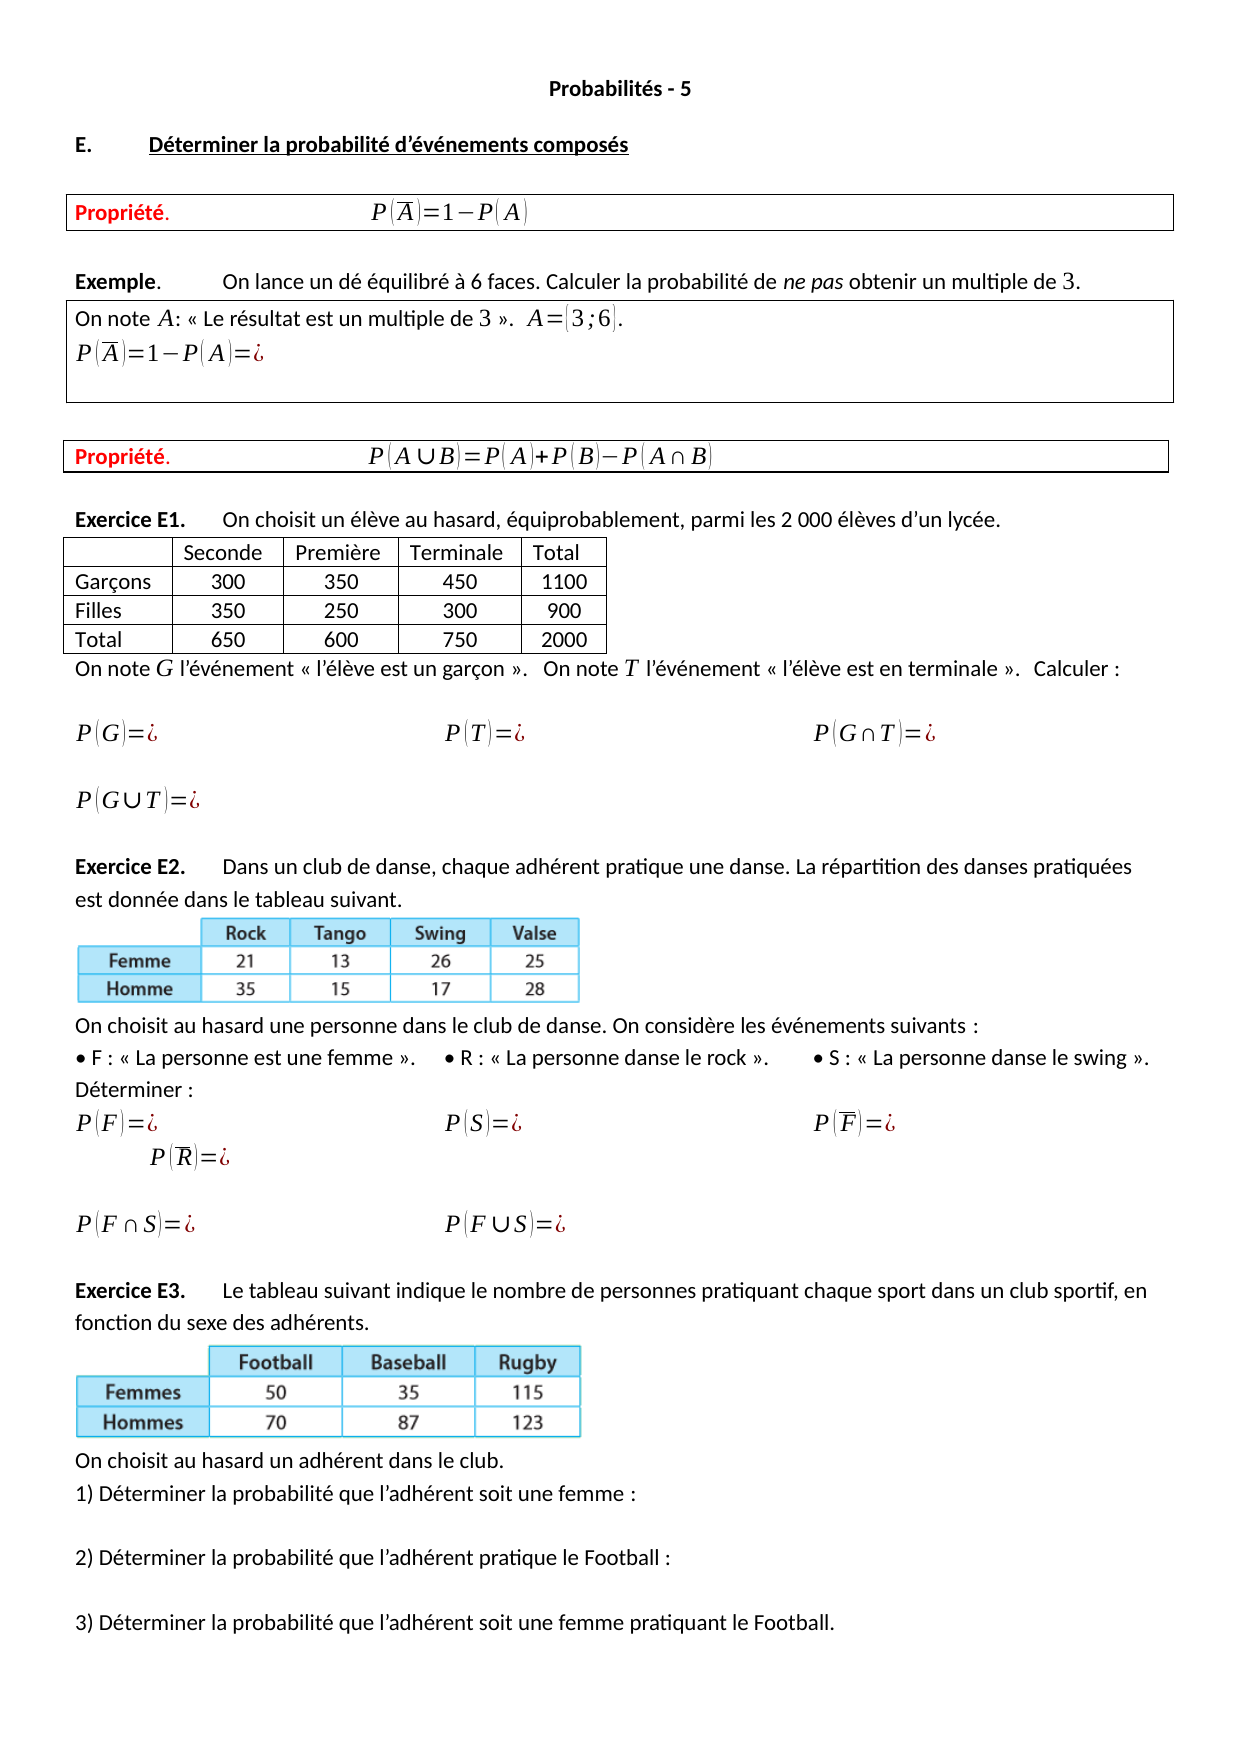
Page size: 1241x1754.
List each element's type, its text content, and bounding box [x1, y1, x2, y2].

table_cell 600 [284, 625, 398, 653]
table_header Propriété. [64, 441, 1168, 471]
table_cell 2000 [522, 625, 606, 653]
picture [75, 1340, 584, 1443]
table_header Total [522, 538, 606, 566]
table_cell 1100 [522, 567, 606, 595]
table_header Seconde [173, 538, 283, 566]
table_header Première [284, 538, 398, 566]
list 3) Déterminer la probabilité que l’adhérent soit une femme pratiquant le Football. [75, 1608, 1165, 1636]
list Déterminer la probabilité d’événements composés [75, 130, 1165, 158]
table_header Terminale [399, 538, 521, 566]
table_cell 450 [399, 567, 521, 595]
list Déterminer : [75, 1075, 1165, 1103]
table_cell Garçons [64, 567, 172, 595]
text On note : « Le résultat est un multiple de ». . [67, 301, 1173, 368]
list Le tableau suivant indique le nombre de personnes pratiquant chaque sport dans un club sportif, en fonction du sexe des adhérents. On choisit au hasard un adhérent dans le club. 1) Déterminer la probabilité que l’adhérent soit une femme : 2) Déterminer la probabilité que l’adhérent pratique le Football : [75, 1276, 1165, 1571]
table_cell 900 [522, 596, 606, 624]
table_cell 350 [284, 567, 398, 595]
list On note l’événement « l’élève est un garçon ». On note l’événement « l’élève est en terminale ». Calculer : [75, 654, 1165, 816]
table_cell 750 [399, 625, 521, 653]
table_cell 650 [173, 625, 283, 653]
table_cell 300 [173, 567, 283, 595]
text Propriété. [67, 195, 1173, 230]
table_cell Filles [64, 596, 172, 624]
text Exemple. On lance un dé équilibré à 6 faces. Calculer la probabilité de ne pas obtenir un multiple de . [75, 267, 1165, 295]
table_header [64, 538, 172, 566]
list Dans un club de danse, chaque adhérent pratique une danse. La répartition des danses pratiquées est donnée dans le tableau suivant. On choisit au hasard une personne dans le club de danse. On considère les événements suivants : • F : « La personne est une femme ». • R : « La personne danse le rock ». • S : « La personne danse le swing ». [75, 852, 1165, 1071]
list On choisit un élève au hasard, équiprobablement, parmi les 2 000 élèves d’un lycée. [75, 505, 1165, 533]
picture [75, 916, 584, 1007]
table_cell Total [64, 625, 172, 653]
table_cell 300 [399, 596, 521, 624]
table_cell 250 [284, 596, 398, 624]
table_cell 350 [173, 596, 283, 624]
